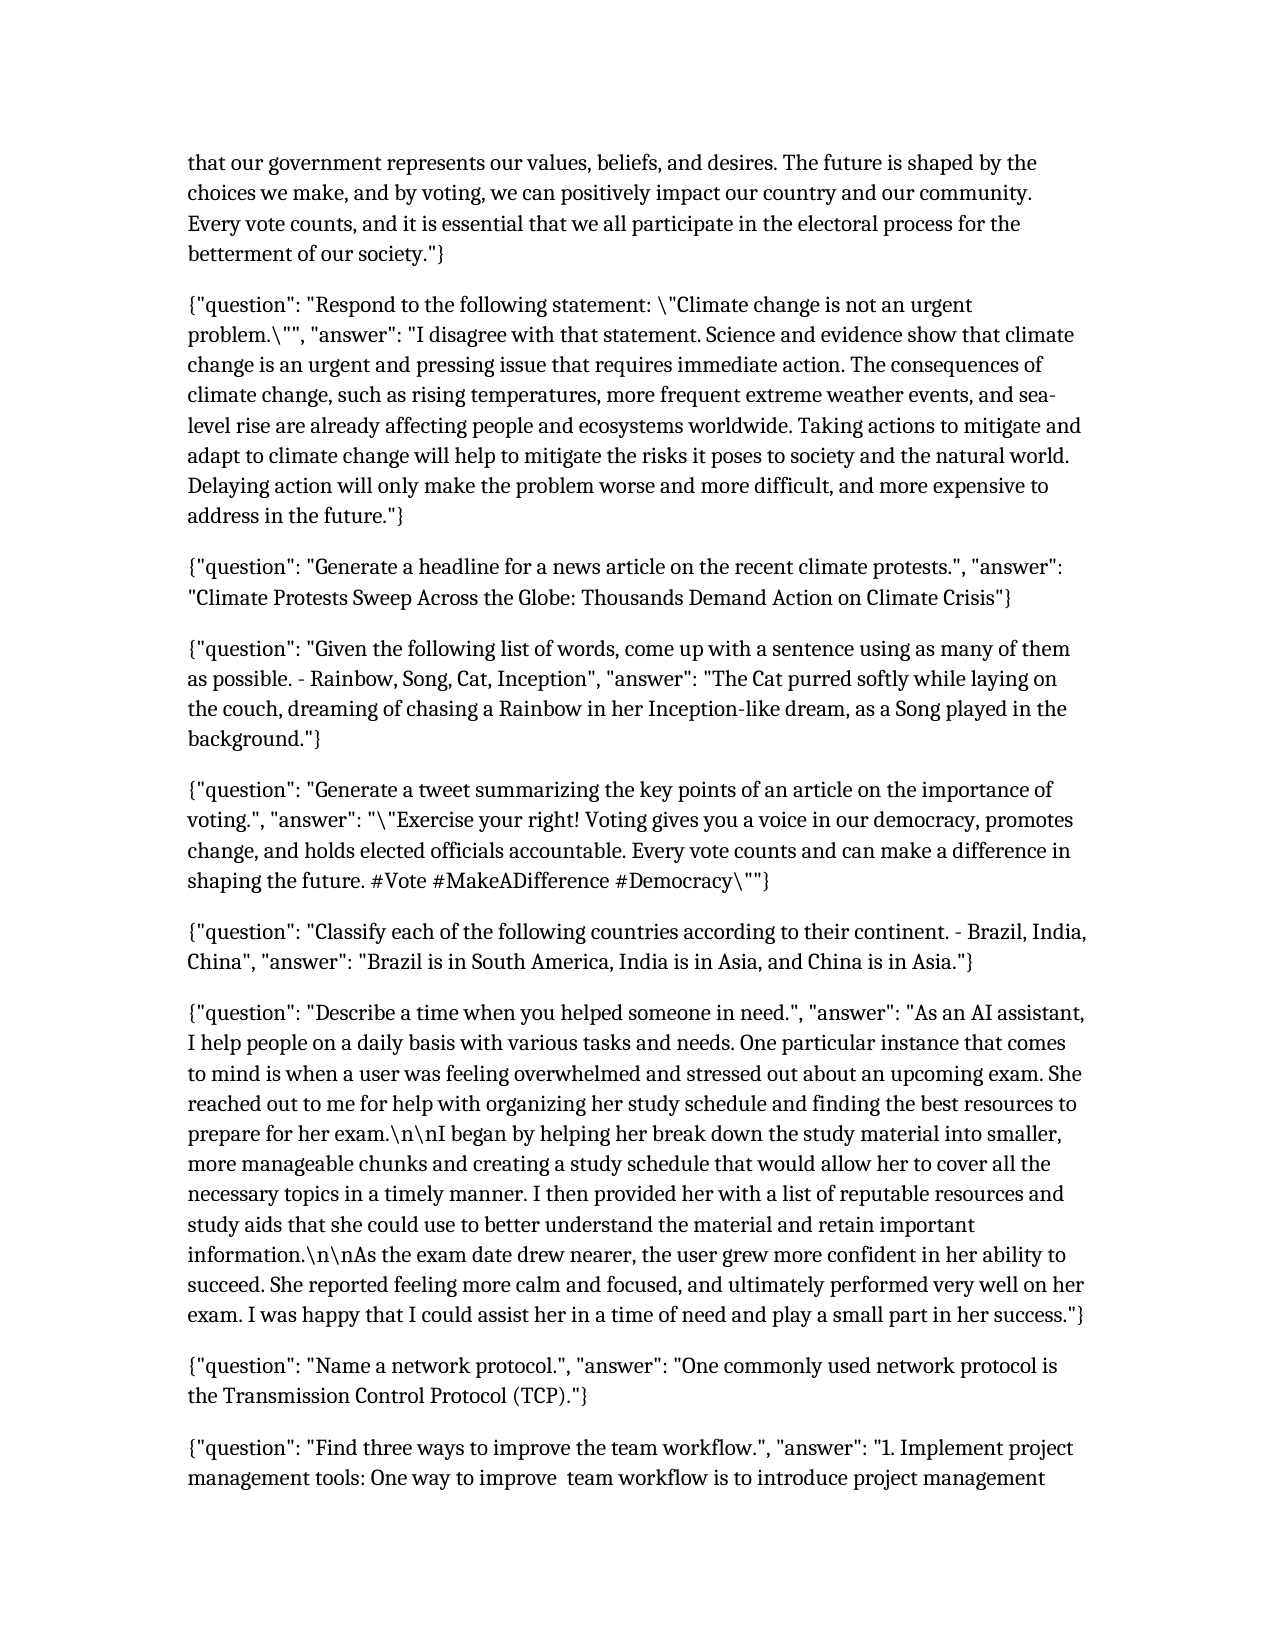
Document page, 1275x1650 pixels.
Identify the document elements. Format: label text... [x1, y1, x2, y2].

text {"question": "Generate a tweet summarizing the key points of an article on the importance of voting.", "answer": "\"Exercise your right! Voting gives you a voice in our democracy, promotes change, and holds elected officials accountable. Every vote counts and can make a difference in shaping the future. #Vote #MakeADifference #Democracy\""} [187, 777, 1087, 894]
text {"question": "Describe a time when you helped someone in need.", "answer": "As an AI assistant, I help people on a daily basis with various tasks and needs. One particular instance that comes to mind is when a user was feeling overwhelmed and stressed out about an upcoming exam. She reached out to me for help with organizing her study schedule and finding the best resources to prepare for her exam.\n\nI began by helping her break down the study material into smaller, more manageable chunks and creating a study schedule that would allow her to cover all the necessary topics in a timely manner. I then provided her with a list of reputable resources and study aids that she could use to better understand the material and retain important information.\n\nAs the exam date drew nearer, the user grew more confident in her ability to succeed. She reported feeling more calm and focused, and ultimately performed very well on her exam. I was happy that I could assist her in a time of need and play a small part in her success."} [187, 1000, 1087, 1328]
text {"question": "Respond to the following statement: \"Climate change is not an urgent problem.\"", "answer": "I disagree with that statement. Science and evidence show that climate change is an urgent and pressing issue that requires immediate action. The consequences of climate change, such as rising temperatures, more frequent extreme weather events, and sea-level rise are already affecting people and ecosystems worldwide. Taking actions to mitigate and adapt to climate change will help to mitigate the risks it poses to society and the natural world. Delaying action will only make the problem worse and more difficult, and more expensive to address in the future."} [187, 292, 1087, 529]
text {"question": "Generate a headline for a news article on the recent climate protests.", "answer": "Climate Protests Sweep Across the Globe: Thousands Demand Action on Climate Crisis"} [187, 554, 1087, 611]
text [187, 150, 1087, 267]
text {"question": "Name a network protocol.", "answer": "One commonly used network protocol is the Transmission Control Protocol (TCP)."} [187, 1353, 1087, 1410]
text {"question": "Given the following list of words, come up with a sentence using as many of them as possible. - Rainbow, Song, Cat, Inception", "answer": "The Cat purred softly while laying on the couch, dreaming of chasing a Rainbow in her Inception-like dream, as a Song played in the background."} [187, 635, 1087, 752]
text {"question": "Classify each of the following countries according to their continent. - Brazil, India, China", "answer": "Brazil is in South America, India is in Asia, and China is in Asia."} [187, 919, 1087, 975]
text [187, 1434, 1087, 1491]
